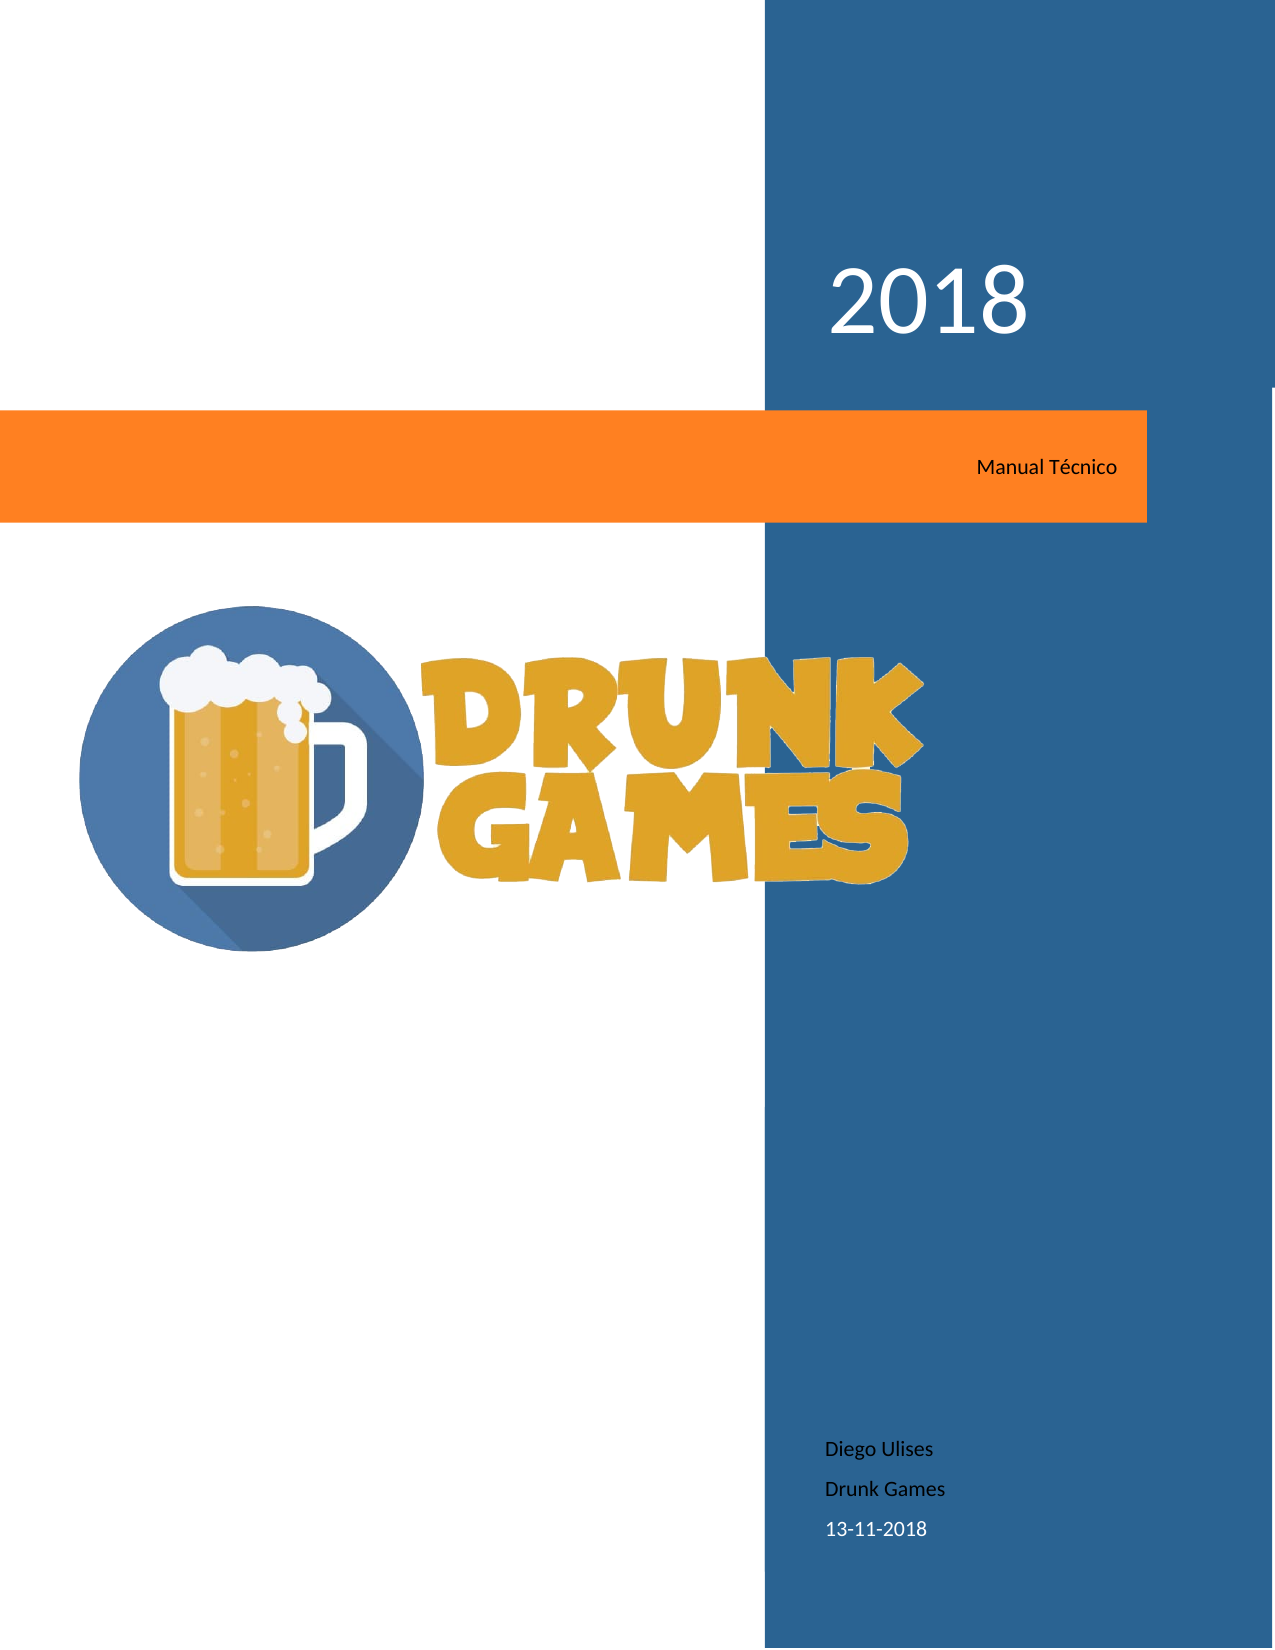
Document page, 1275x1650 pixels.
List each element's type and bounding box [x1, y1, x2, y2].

picture [74, 569, 926, 996]
